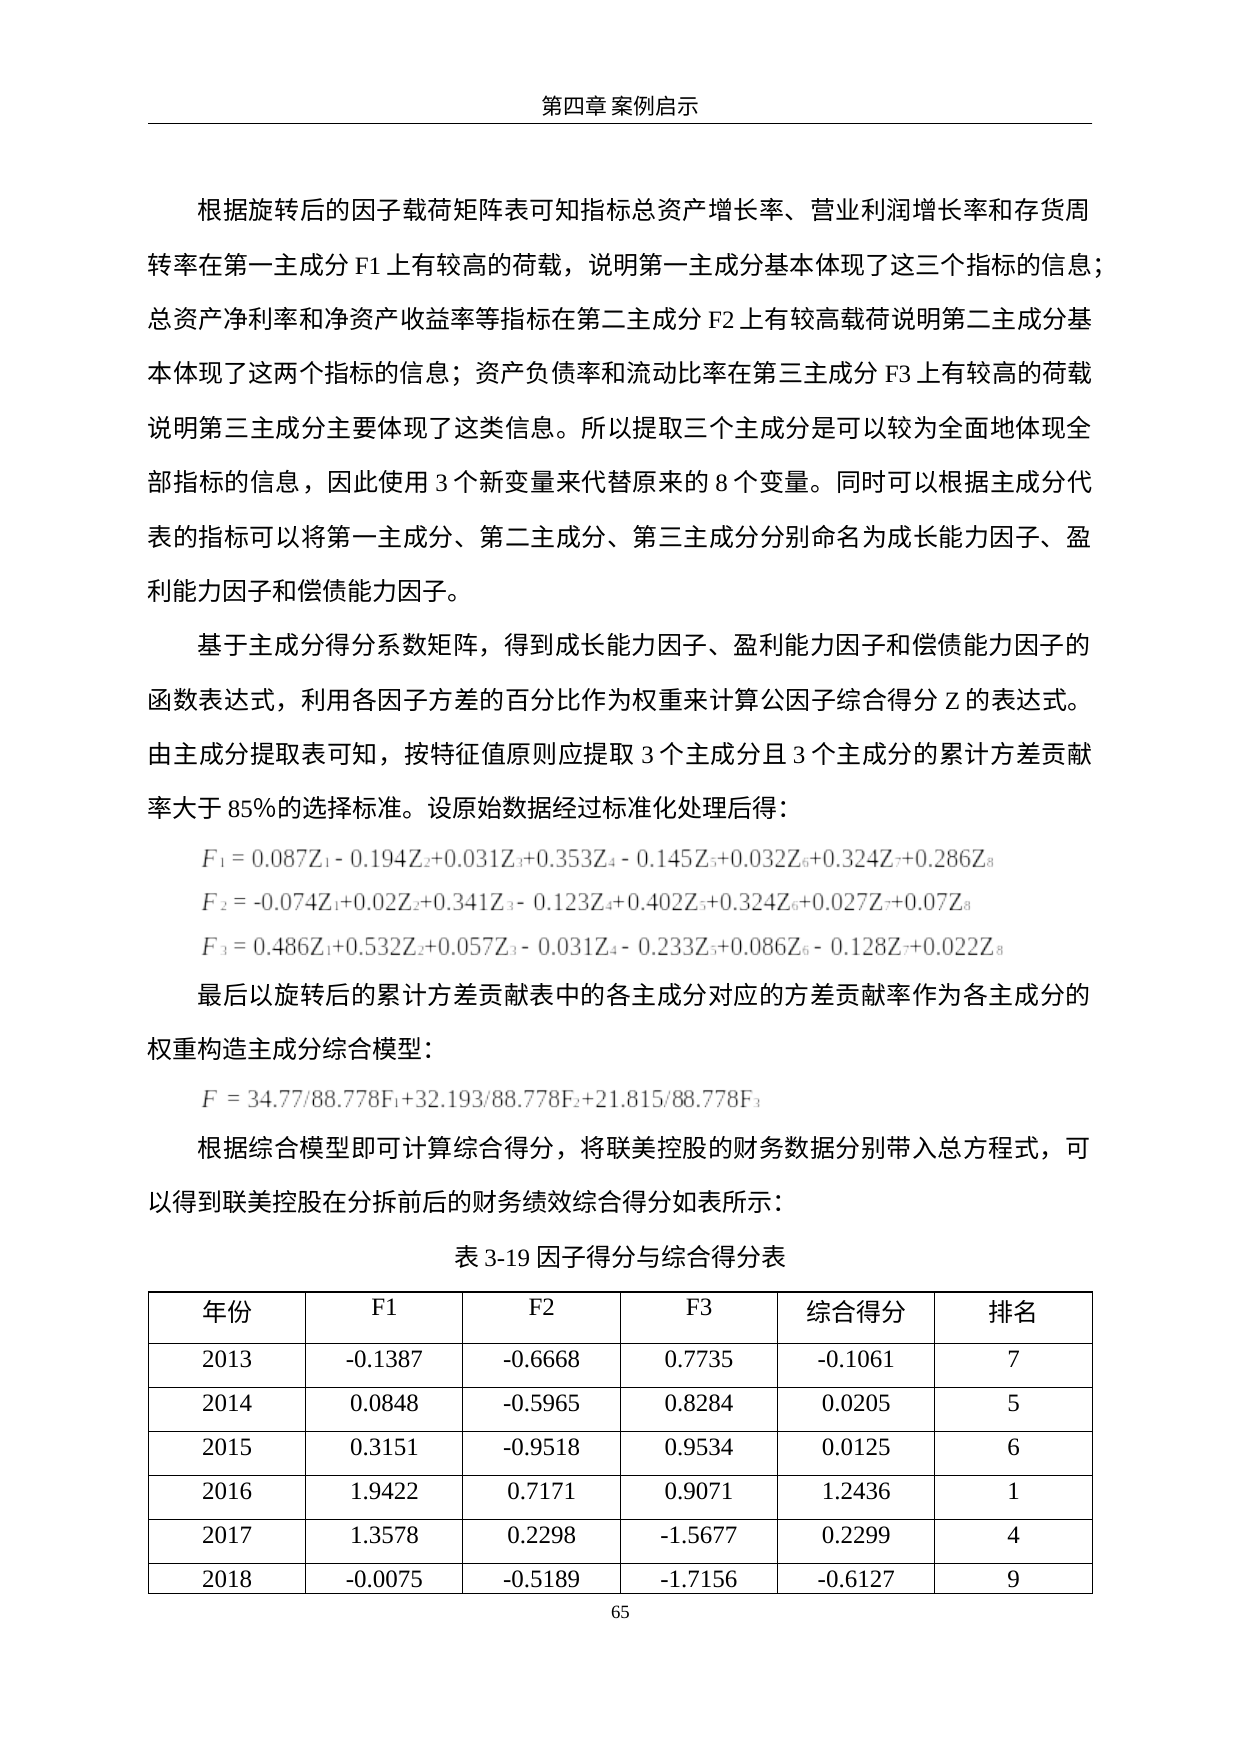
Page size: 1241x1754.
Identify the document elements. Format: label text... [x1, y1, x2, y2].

table_cell 0.0125 [778, 1432, 934, 1475]
table_cell 6 [935, 1432, 1092, 1475]
table_cell -0.6127 [778, 1564, 934, 1593]
text 根据综合模型即可计算综合得分，将联美控股的财务数据分别带入总方程式，可以得到联美控股在分拆前后的财务绩效综合得分如表所示： [148, 1128, 1092, 1219]
table_cell 0.7171 [463, 1476, 620, 1519]
table_cell -1.5677 [621, 1520, 777, 1563]
table_cell 0.0205 [778, 1388, 934, 1431]
table_header F1 [306, 1293, 462, 1343]
table_cell 2013 [149, 1344, 305, 1387]
table_cell -0.0075 [306, 1564, 462, 1593]
table_cell 1.9422 [306, 1476, 462, 1519]
text 基于主成分得分系数矩阵，得到成长能力因子、盈利能力因子和偿债能力因子的函数表达式，利用各因子方差的百分比作为权重来计算公因子综合得分Z的表达式。由主成分提取表可知，按特征值原则应提取 3个主成分且3个主成分的累计方差贡献率大于85％的选择标准。设原始数据经过标准化处理后得： [148, 626, 1092, 825]
table_cell 5 [935, 1388, 1092, 1431]
table_cell 7 [935, 1344, 1092, 1387]
table_cell 0.9071 [621, 1476, 777, 1519]
table_header 排名 [935, 1293, 1092, 1343]
table_cell 2014 [149, 1388, 305, 1431]
table_cell 4 [935, 1520, 1092, 1563]
table_cell 0.9534 [621, 1432, 777, 1475]
table_cell -0.5189 [463, 1564, 620, 1593]
table_cell -0.6668 [463, 1344, 620, 1387]
table_cell 0.7735 [621, 1344, 777, 1387]
table_cell 2016 [149, 1476, 305, 1519]
table_cell 0.2299 [778, 1520, 934, 1563]
table_cell 1.3578 [306, 1520, 462, 1563]
text 表3-19 因子得分与综合得分表 [148, 1237, 1092, 1273]
table_cell -0.1387 [306, 1344, 462, 1387]
text 最后以旋转后的累计方差贡献表中的各主成分对应的方差贡献率作为各主成分的权重构造主成分综合模型： [148, 976, 1092, 1066]
table_cell 0.2298 [463, 1520, 620, 1563]
table_cell -0.5965 [463, 1388, 620, 1431]
table_cell 2017 [149, 1520, 305, 1563]
table_header 综合得分 [778, 1293, 934, 1343]
table_cell -1.7156 [621, 1564, 777, 1593]
table_cell 2018 [149, 1564, 305, 1593]
table_cell 1.2436 [778, 1476, 934, 1519]
table_header F2 [463, 1293, 620, 1343]
table_cell -0.1061 [778, 1344, 934, 1387]
table_cell 2015 [149, 1432, 305, 1475]
table_cell 9 [935, 1564, 1092, 1593]
table_cell 0.3151 [306, 1432, 462, 1475]
table_cell 0.0848 [306, 1388, 462, 1431]
table_cell 1 [935, 1476, 1092, 1519]
table_cell 0.8284 [621, 1388, 777, 1431]
text 根据旋转后的因子载荷矩阵表可知指标总资产增长率、营业利润增长率和存货周转率在第一主成分F1上有较高的荷载，说明第一主成分基本体现了这三个指标的信息；总资产净利率和净资产收益率等指标在第二主成分F2上有较高载荷说明第二主成分基本体现了这两个指标的信息；资产负债率和流动比率在第三主成分F3上有较高的荷载说明第三主成分主要体现了这类信息。所以提取三个主成分是可以较为全面地体现全部指标的信息，因此使用3个新变量来代替原来的8个变量。同时可以根据主成分代表的指标可以将第一主成分、第二主成分、第三主成分分别命名为成长能力因子、盈利能力因子和偿债能力因子。 [148, 191, 1092, 608]
table_header F3 [621, 1293, 777, 1343]
table_header 年份 [149, 1293, 305, 1343]
table_cell -0.9518 [463, 1432, 620, 1475]
